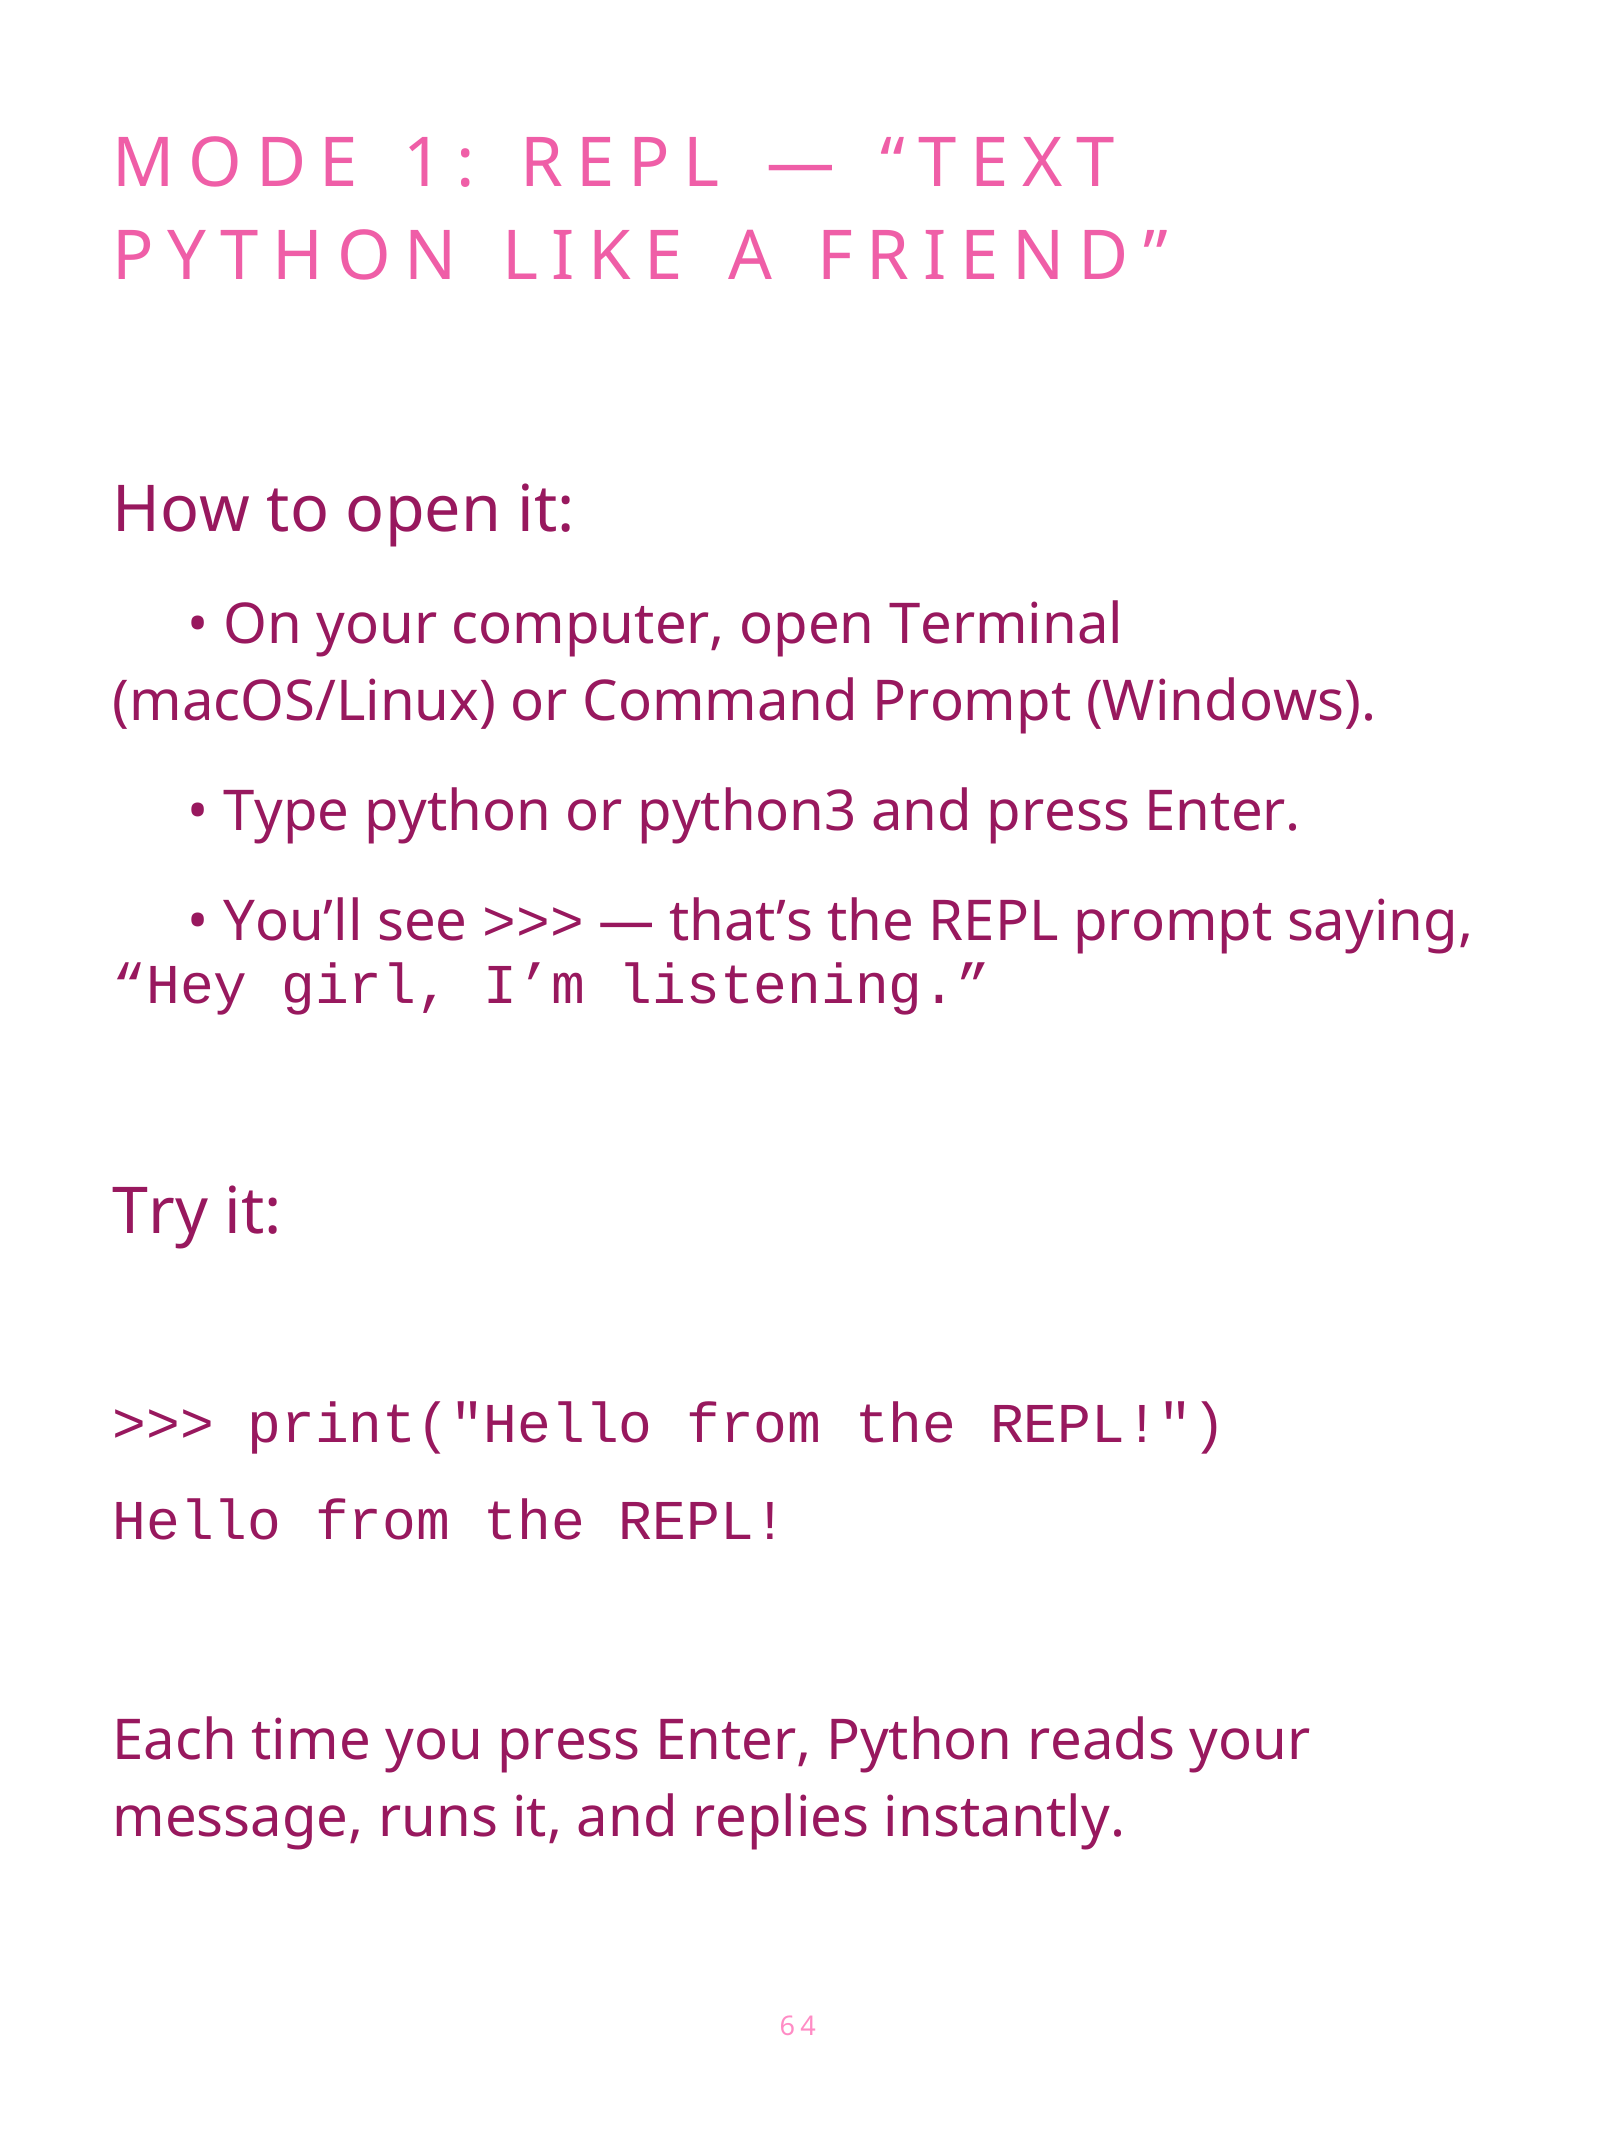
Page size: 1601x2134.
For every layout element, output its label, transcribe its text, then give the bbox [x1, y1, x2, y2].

text How to open it: [112, 462, 1488, 550]
text • Type python or python3 and press Enter. [112, 770, 1488, 847]
text • On your computer, open Terminal (macOS/Linux) or Command Prompt (Windows). [112, 583, 1488, 737]
text >>> print("Hello from the REPL!") [112, 1395, 1488, 1459]
subtitle Mode 1: REPL — “Text Python like a friend” [112, 112, 1488, 300]
text Each time you press Enter, Python reads your message, runs it, and replies instantly. [112, 1699, 1488, 1853]
text • You’ll see >>> — that’s the REPL prompt saying, “Hey girl, I’m listening.” [112, 880, 1488, 1021]
text Hello from the REPL! [112, 1492, 1488, 1556]
text Try it: [112, 1164, 1488, 1252]
